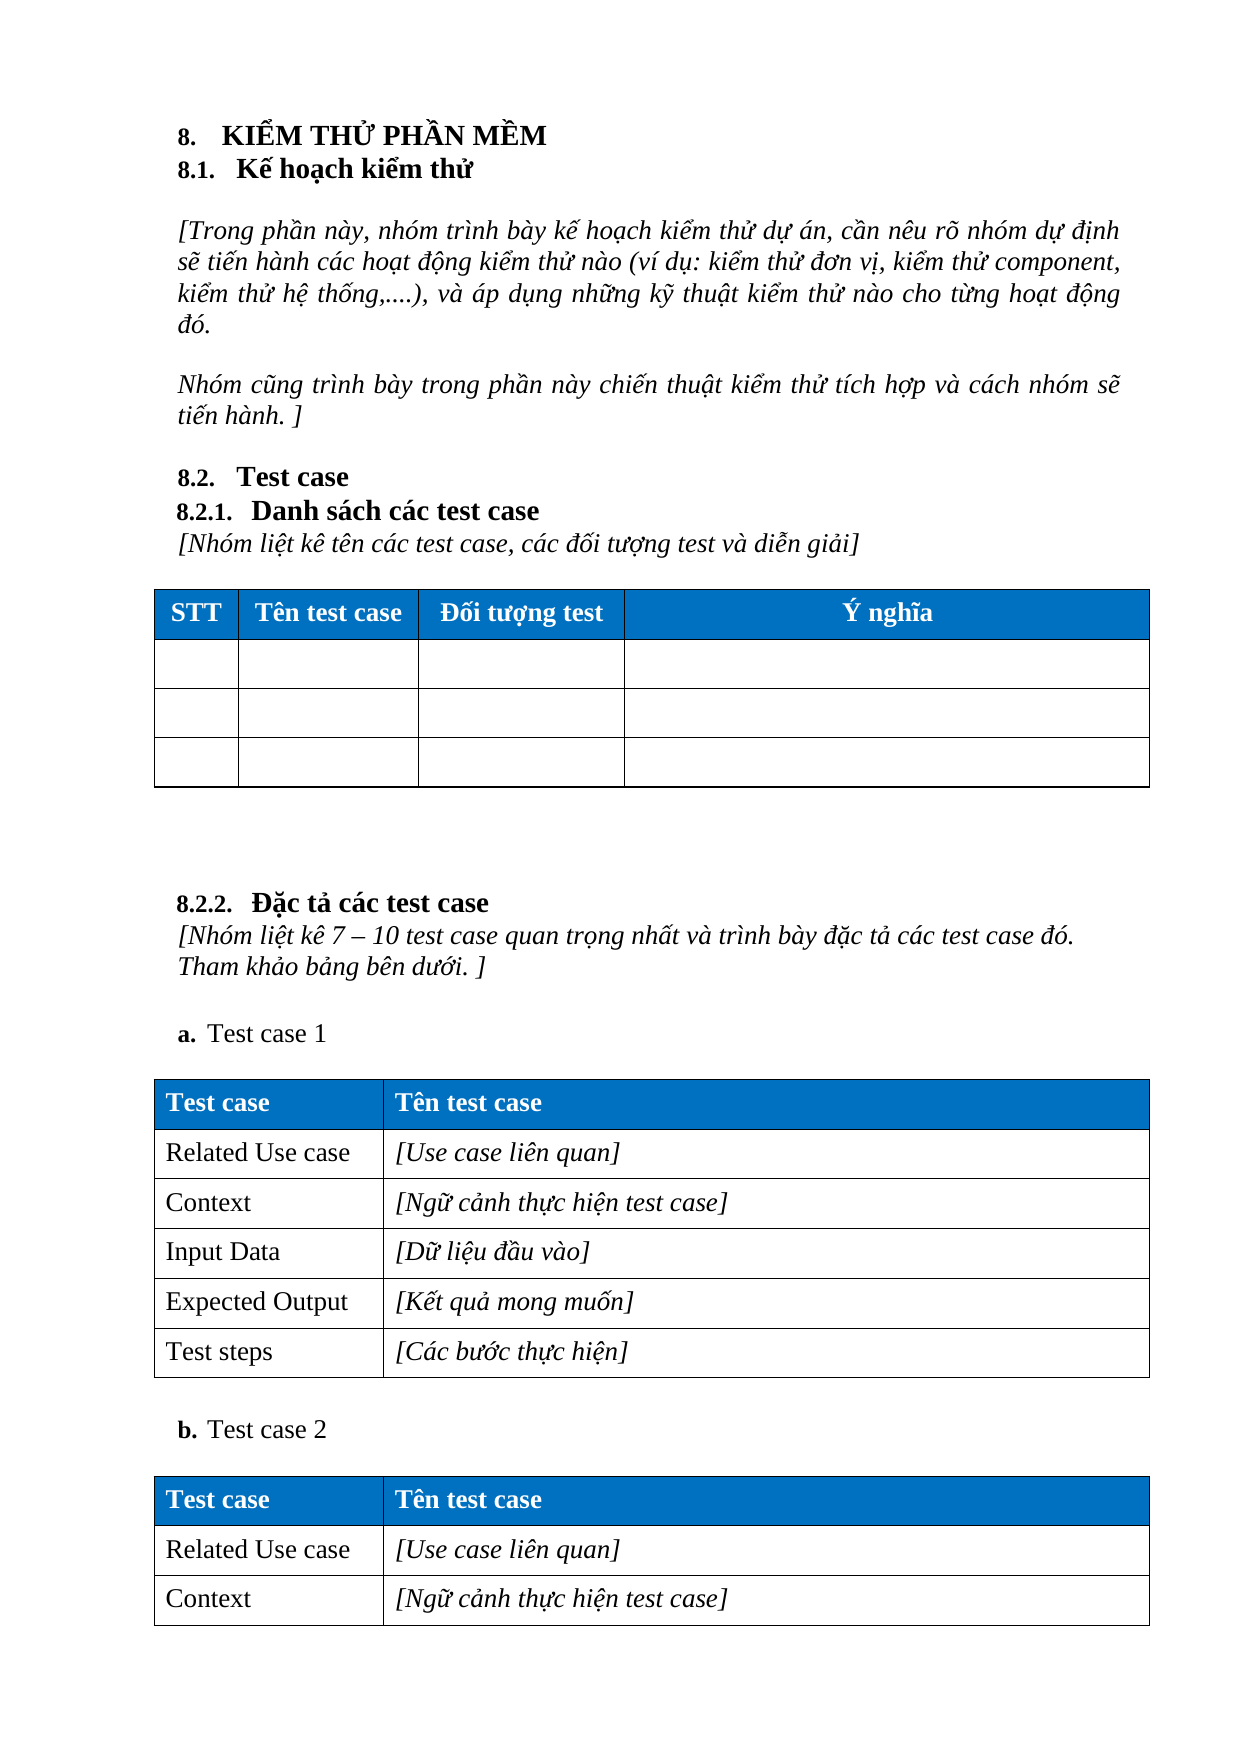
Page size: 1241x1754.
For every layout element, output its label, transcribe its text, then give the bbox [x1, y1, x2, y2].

list Danh sách các test case [176, 493, 1122, 527]
list Test case [177, 459, 1122, 493]
subtitle Test case 2 [177, 1413, 1122, 1444]
table_cell [Dữ liệu đầu vào] [384, 1229, 1149, 1278]
table_cell Expected Output [155, 1279, 383, 1327]
table_cell Input Data [155, 1229, 383, 1278]
table_header Ý nghĩa [625, 590, 1149, 639]
list Kế hoạch kiểm thử [177, 152, 1122, 185]
table_cell [419, 689, 624, 737]
table_cell [625, 689, 1149, 737]
table_cell Context [155, 1576, 383, 1625]
text [Nhóm liệt kê tên các test case, các đối tượng test và diễn giải] [177, 527, 1122, 558]
table_cell [Kết quả mong muốn] [384, 1279, 1149, 1327]
text [Trong phần này, nhóm trình bày kế hoạch kiểm thử dự án, cần nêu rõ nhóm dự định sẽ tiến hành các hoạt động kiểm thử nào (ví dụ: kiểm thử đơn vị, kiểm thử component, kiểm thử hệ thống,....), và áp dụng những kỹ thuật kiểm thử nào cho từng hoạt động đó. [177, 214, 1122, 339]
table_header Tên test case [384, 1080, 1149, 1129]
subtitle Test case 1 [177, 1017, 1122, 1048]
table_cell [Các bước thực hiện] [384, 1329, 1149, 1377]
table_cell [239, 689, 418, 737]
table_header Đối tượng test [419, 590, 624, 639]
table_cell Related Use case [155, 1526, 383, 1575]
table_header Test case [155, 1080, 383, 1129]
table_cell Context [155, 1179, 383, 1228]
list KIỂM THỬ PHẦN MỀM [177, 118, 1122, 152]
table_cell [Ngữ cảnh thực hiện test case] [384, 1576, 1149, 1625]
table_cell [625, 640, 1149, 688]
table_cell [Ngữ cảnh thực hiện test case] [384, 1179, 1149, 1228]
table_cell Related Use case [155, 1130, 383, 1178]
table_cell [Use case liên quan] [384, 1526, 1149, 1575]
table_header Test case [155, 1477, 383, 1525]
list Đặc tả các test case [176, 886, 1122, 919]
text Nhóm cũng trình bày trong phần này chiến thuật kiểm thử tích hợp và cách nhóm sẽ tiến hành. ] [177, 368, 1122, 430]
table_cell [625, 738, 1149, 786]
table_cell [155, 640, 238, 688]
table_cell [Use case liên quan] [384, 1130, 1149, 1178]
table_cell [419, 640, 624, 688]
table_cell [239, 738, 418, 786]
table_cell [155, 738, 238, 786]
table_cell [419, 738, 624, 786]
text [Nhóm liệt kê 7 – 10 test case quan trọng nhất và trình bày đặc tả các test case đó. Tham khảo bảng bên dưới. ] [177, 919, 1122, 981]
table_header Tên test case [384, 1477, 1149, 1525]
table_header STT [155, 590, 238, 639]
table_cell Test steps [155, 1329, 383, 1377]
table_cell [239, 640, 418, 688]
table_header Tên test case [239, 590, 418, 639]
table_cell [155, 689, 238, 737]
